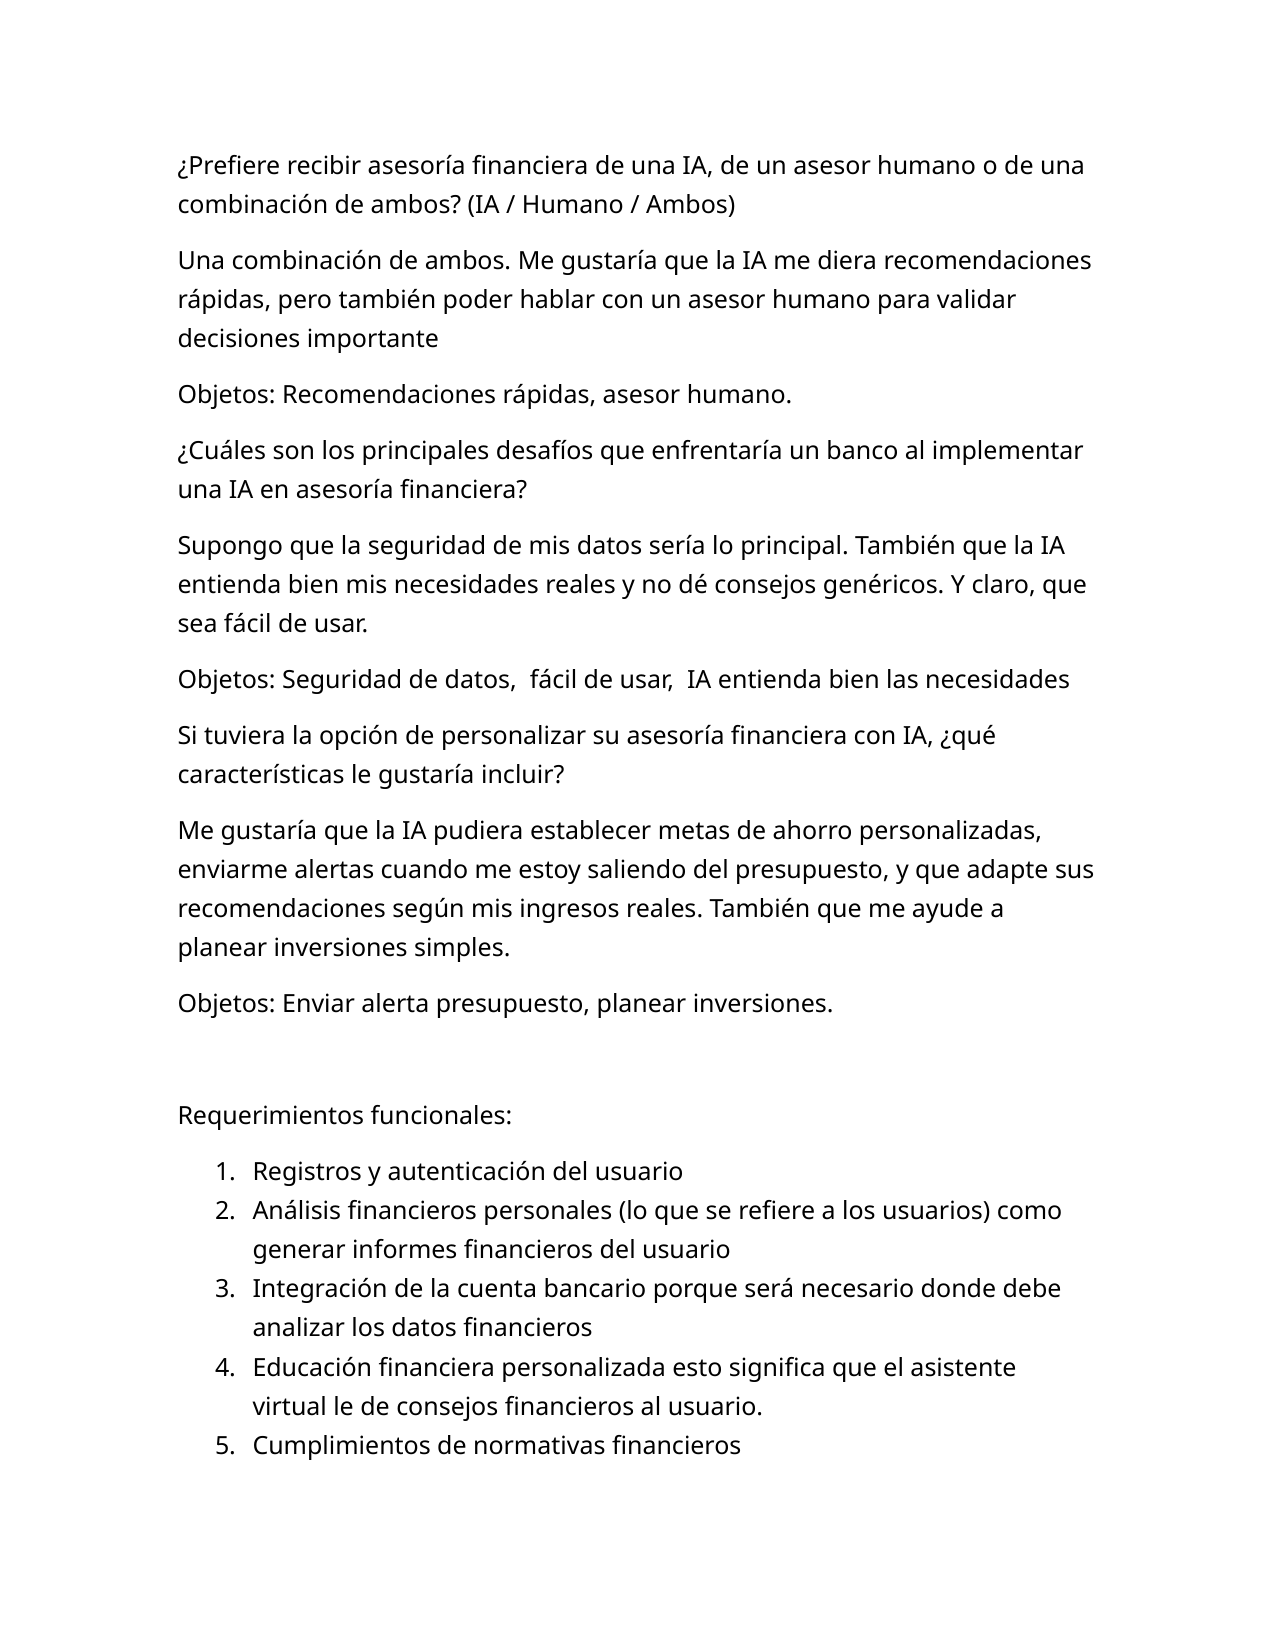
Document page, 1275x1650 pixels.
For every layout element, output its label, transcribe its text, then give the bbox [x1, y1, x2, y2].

list Educación financiera personalizada esto significa que el asistente virtual le de consejos financieros al usuario. [215, 1349, 1098, 1422]
list Cumplimientos de normativas financieros [215, 1428, 1098, 1462]
text Requerimientos funcionales: [177, 1098, 1098, 1132]
list Integración de la cuenta bancario porque será necesario donde debe analizar los datos financieros [215, 1271, 1098, 1344]
text Si tuviera la opción de personalizar su asesoría financiera con IA, ¿qué características le gustaría incluir? [177, 718, 1098, 791]
text ¿Prefiere recibir asesoría financiera de una IA, de un asesor humano o de una combinación de ambos? (IA / Humano / Ambos) [177, 148, 1098, 221]
list Registros y autenticación del usuario [215, 1153, 1098, 1187]
text Objetos: Recomendaciones rápidas, asesor humano. [177, 377, 1098, 411]
text Objetos: Seguridad de datos, fácil de usar, IA entienda bien las necesidades [177, 662, 1098, 696]
text Me gustaría que la IA pudiera establecer metas de ahorro personalizadas, enviarme alertas cuando me estoy saliendo del presupuesto, y que adapte sus recomendaciones según mis ingresos reales. También que me ayude a planear inversiones simples. [177, 813, 1098, 964]
text ¿Cuáles son los principales desafíos que enfrentaría un banco al implementar una IA en asesoría financiera? [177, 433, 1098, 506]
text Objetos: Enviar alerta presupuesto, planear inversiones. [177, 986, 1098, 1020]
text Supongo que la seguridad de mis datos sería lo principal. También que la IA entienda bien mis necesidades reales y no dé consejos genéricos. Y claro, que sea fácil de usar. [177, 528, 1098, 640]
list Análisis financieros personales (lo que se refiere a los usuarios) como generar informes financieros del usuario [215, 1193, 1098, 1266]
text Una combinación de ambos. Me gustaría que la IA me diera recomendaciones rápidas, pero también poder hablar con un asesor humano para validar decisiones importante [177, 243, 1098, 355]
